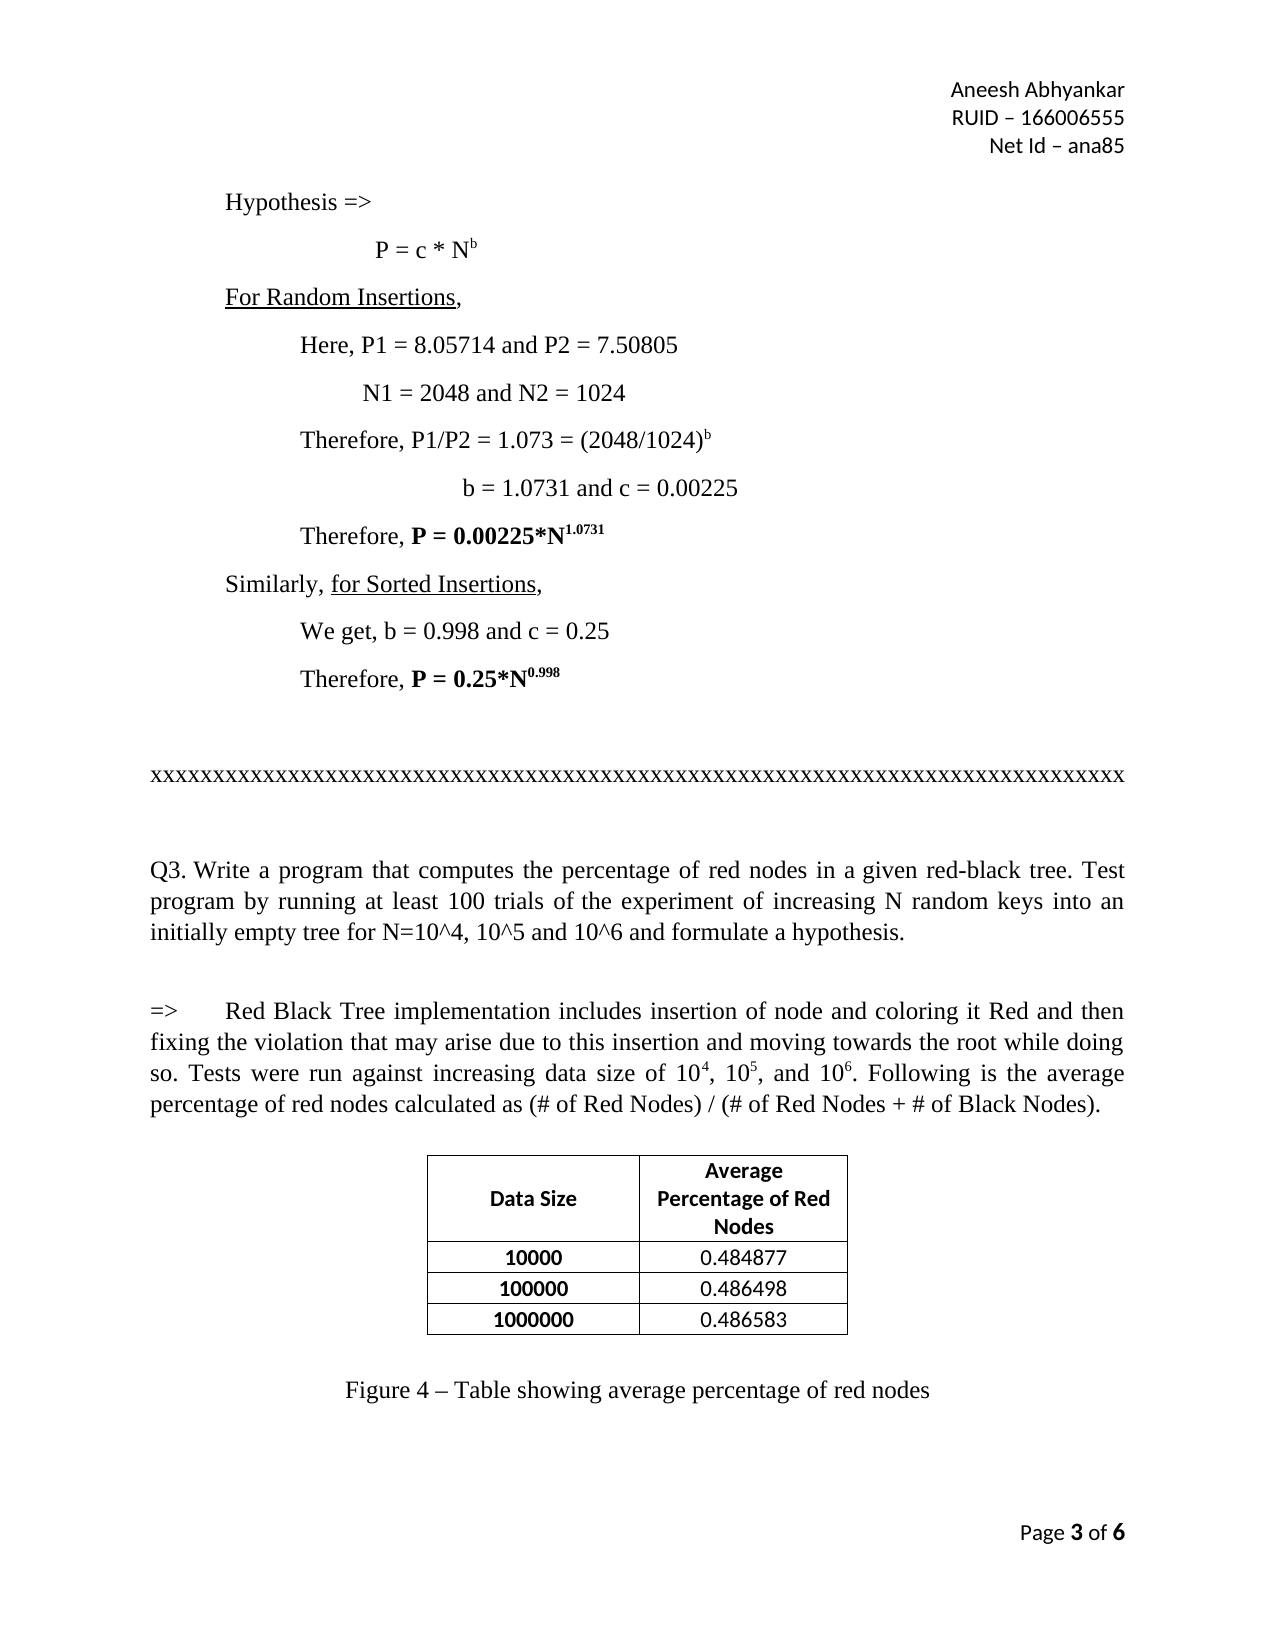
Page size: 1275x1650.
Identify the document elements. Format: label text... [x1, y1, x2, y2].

text Therefore, P1/P2 = 1.073 = (2048/1024)b [150, 426, 1125, 454]
text b = 1.0731 and c = 0.00225 [150, 473, 1125, 502]
text xxxxxxxxxxxxxxxxxxxxxxxxxxxxxxxxxxxxxxxxxxxxxxxxxxxxxxxxxxxxxxxxxxxxxxxxxxxxxx [150, 759, 1125, 788]
text We get, b = 0.998 and c = 0.25 [150, 616, 1125, 645]
text For Random Insertions, [150, 282, 1125, 311]
text Therefore, P = 0.00225*N1.0731 [150, 521, 1125, 550]
table_cell 1000000 [428, 1304, 639, 1334]
table_header Data Size [428, 1156, 639, 1241]
text Figure 4 – Table showing average percentage of red nodes [150, 1375, 1125, 1404]
text Q3. Write a program that computes the percentage of red nodes in a given red-black tree. Test program by running at least 100 trials of the experiment of increasing N random keys into an initially empty tree for N=10^4, 10^5 and 10^6 and formulate a hypothesis. [150, 855, 1125, 946]
text => Red Black Tree implementation includes insertion of node and coloring it Red and then fixing the violation that may arise due to this insertion and moving towards the root while doing so. Tests were run against increasing data size of 104, 105, and 106. Following is the average percentage of red nodes calculated as (# of Red Nodes) / (# of Red Nodes + # of Black Nodes). [150, 965, 1125, 1118]
table_cell 100000 [428, 1273, 639, 1303]
table_cell 0.486583 [640, 1304, 847, 1334]
text Here, P1 = 8.05714 and P2 = 7.50805 [150, 330, 1125, 359]
text Hypothesis => [150, 187, 1125, 216]
text Therefore, P = 0.25*N0.998 [150, 664, 1125, 693]
table_cell 0.484877 [640, 1242, 847, 1272]
text N1 = 2048 and N2 = 1024 [150, 378, 1125, 407]
text Similarly, for Sorted Insertions, [150, 569, 1125, 597]
text P = c * Nb [150, 235, 1125, 263]
table_cell 10000 [428, 1242, 639, 1272]
table_cell 0.486498 [640, 1273, 847, 1303]
table_header Average Percentage of Red Nodes [640, 1156, 847, 1241]
